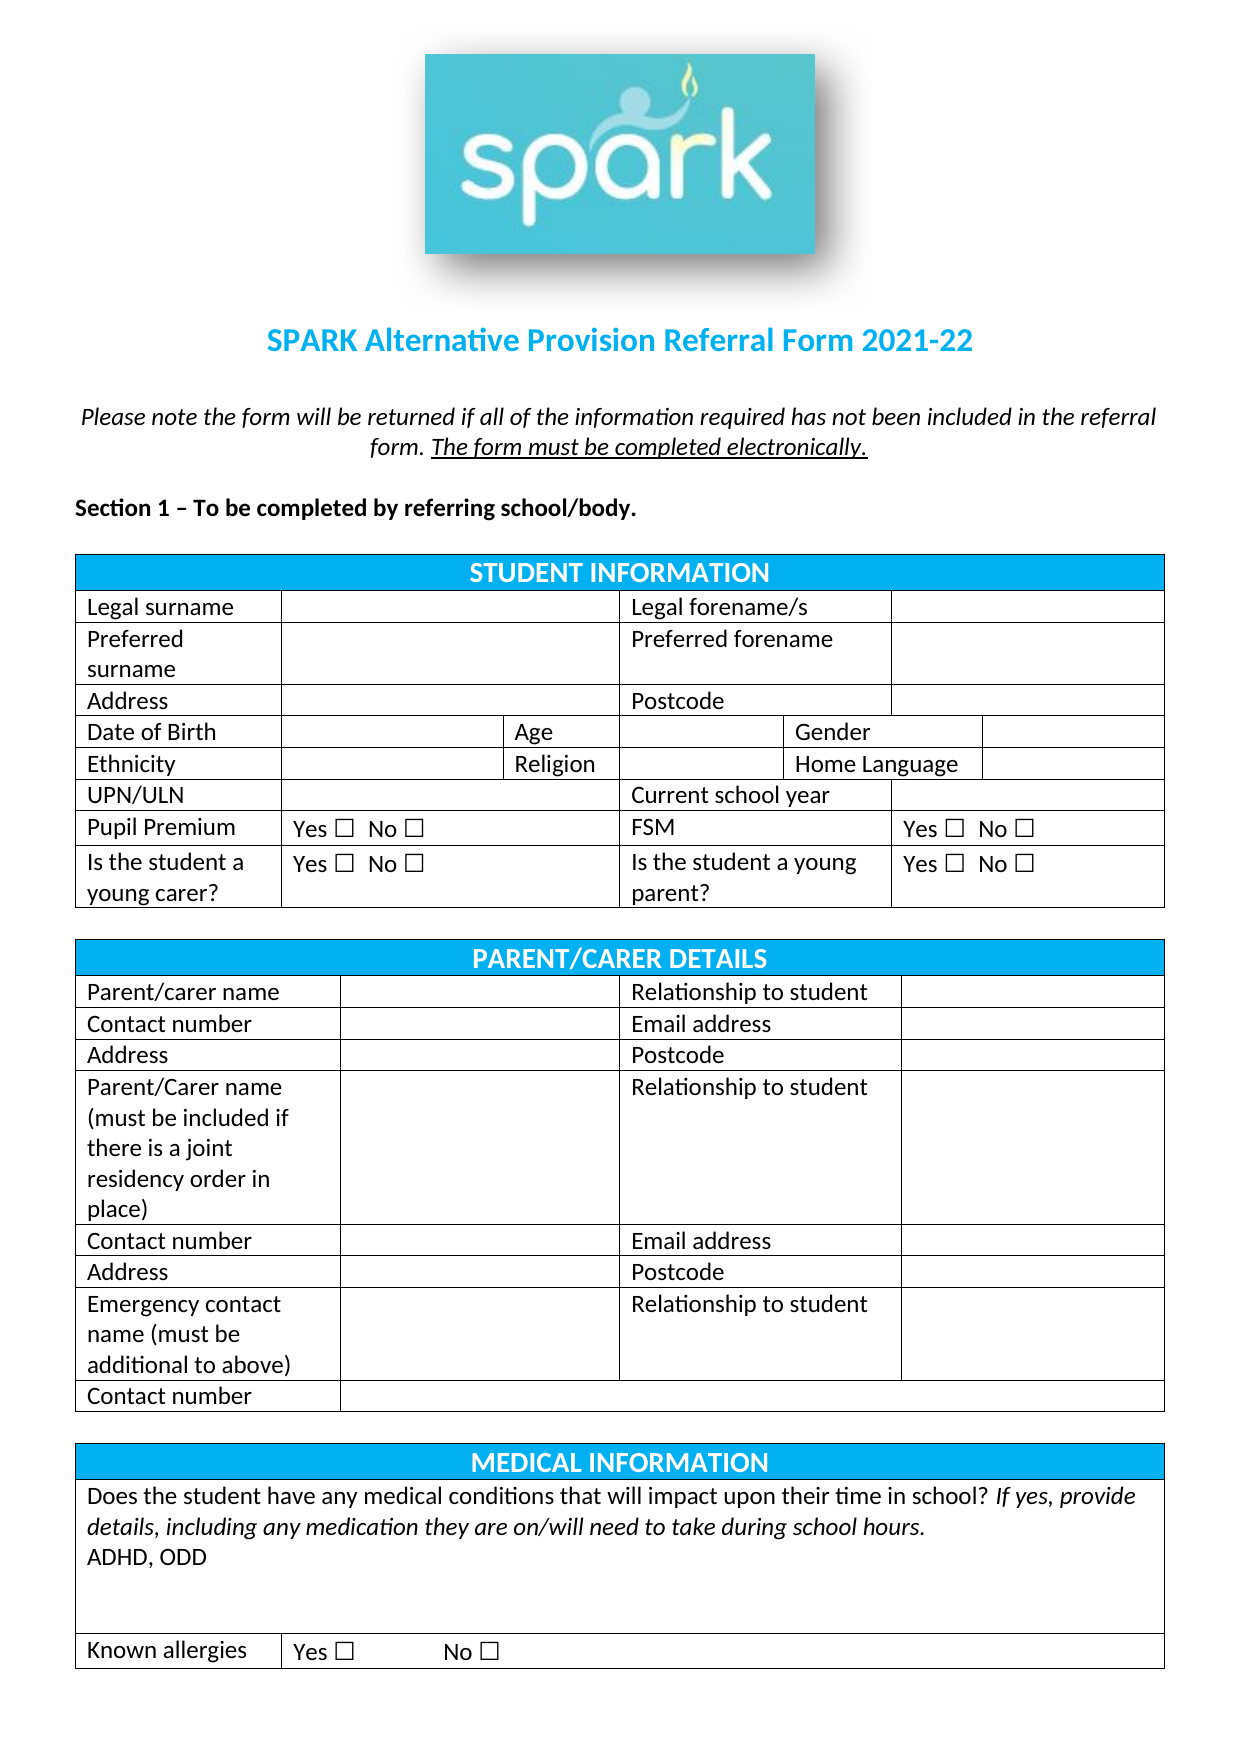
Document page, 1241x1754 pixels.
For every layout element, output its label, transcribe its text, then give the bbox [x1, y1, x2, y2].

table_cell [341, 1381, 1164, 1411]
table_cell Is the student a young parent? [620, 846, 891, 907]
table_cell [282, 685, 619, 715]
table_cell [282, 716, 503, 747]
table_cell [902, 1071, 1164, 1224]
table_cell Email address [620, 1225, 901, 1255]
table_cell Religion [504, 748, 619, 778]
table_cell [282, 748, 503, 778]
table_cell [341, 1071, 619, 1224]
table_cell Age [504, 716, 619, 747]
table_cell Postcode [620, 1040, 901, 1070]
table_cell Is the student a young carer? [76, 846, 281, 907]
table_cell [341, 1256, 619, 1287]
table_cell [902, 1040, 1164, 1070]
table_cell UPN/ULN [76, 780, 281, 810]
table_cell Yes No [282, 1634, 1164, 1668]
table_cell Current school year [620, 780, 891, 810]
table_cell Yes No [892, 811, 1164, 845]
table_cell Emergency contact name (must be additional to above) [76, 1288, 340, 1379]
table_cell Does the student have any medical conditions that will impact upon their time in school? If yes, provide details, including any medication they are on/will need to take during school hours. ADHD, ODD [76, 1480, 1164, 1633]
table_cell Gender [784, 716, 982, 747]
table_cell [902, 1288, 1164, 1379]
table_cell Relationship to student [620, 1071, 901, 1224]
table_cell Parent/carer name [76, 976, 340, 1007]
table_cell Preferred surname [76, 623, 281, 684]
table_cell [902, 1008, 1164, 1038]
table_cell [282, 780, 619, 810]
table_cell Legal forename/s [620, 591, 891, 622]
table_cell [892, 591, 1164, 622]
table_cell [983, 748, 1164, 778]
table_cell [620, 748, 783, 778]
table_cell Relationship to student [620, 976, 901, 1007]
table_cell [983, 716, 1164, 747]
table_cell [282, 623, 619, 684]
table_cell Contact number [76, 1381, 340, 1411]
table_cell Relationship to student [620, 1288, 901, 1379]
table_cell Postcode [620, 1256, 901, 1287]
table_cell Yes No [282, 846, 619, 907]
table_cell Parent/Carer name (must be included if there is a joint residency order in place) [76, 1071, 340, 1224]
table_cell Preferred forename [620, 623, 891, 684]
table_cell Home Language [784, 748, 982, 778]
table_cell [341, 1008, 619, 1038]
table_cell Yes No [282, 811, 619, 845]
text SPARK Alternative Provision Referral Form 2021-22 [75, 319, 1165, 360]
table_cell Contact number [76, 1008, 340, 1038]
table_cell [341, 1225, 619, 1255]
table_header PARENT/CARER DETAILS [76, 940, 1164, 975]
table_cell Ethnicity [76, 748, 281, 778]
table_cell [341, 976, 619, 1007]
table_header MEDICAL INFORMATION [76, 1444, 1164, 1479]
table_cell Address [76, 1256, 340, 1287]
table_cell [341, 1040, 619, 1070]
table_cell Address [76, 685, 281, 715]
table_cell [620, 716, 783, 747]
table_cell [892, 685, 1164, 715]
table_cell Address [76, 1040, 340, 1070]
table_cell Legal surname [76, 591, 281, 622]
table_cell Email address [620, 1008, 901, 1038]
table_cell [892, 780, 1164, 810]
table_cell Known allergies [76, 1634, 281, 1668]
table_cell [341, 1288, 619, 1379]
table_cell Pupil Premium [76, 811, 281, 845]
table_cell Postcode [620, 685, 891, 715]
table_header STUDENT INFORMATION [76, 555, 1164, 590]
table_cell [282, 591, 619, 622]
table_cell [902, 1256, 1164, 1287]
text Please note the form will be returned if all of the information required has not been included in the referral form. The form must be completed electronically. [75, 401, 1165, 462]
table_cell FSM [620, 811, 891, 845]
table_cell [902, 976, 1164, 1007]
table_cell Contact number [76, 1225, 340, 1255]
table_cell Yes No [892, 846, 1164, 907]
table_cell [902, 1225, 1164, 1255]
text Section 1 – To be completed by referring school/body. [75, 492, 1165, 523]
table_cell Date of Birth [76, 716, 281, 747]
picture [425, 54, 815, 254]
table_cell [892, 623, 1164, 684]
